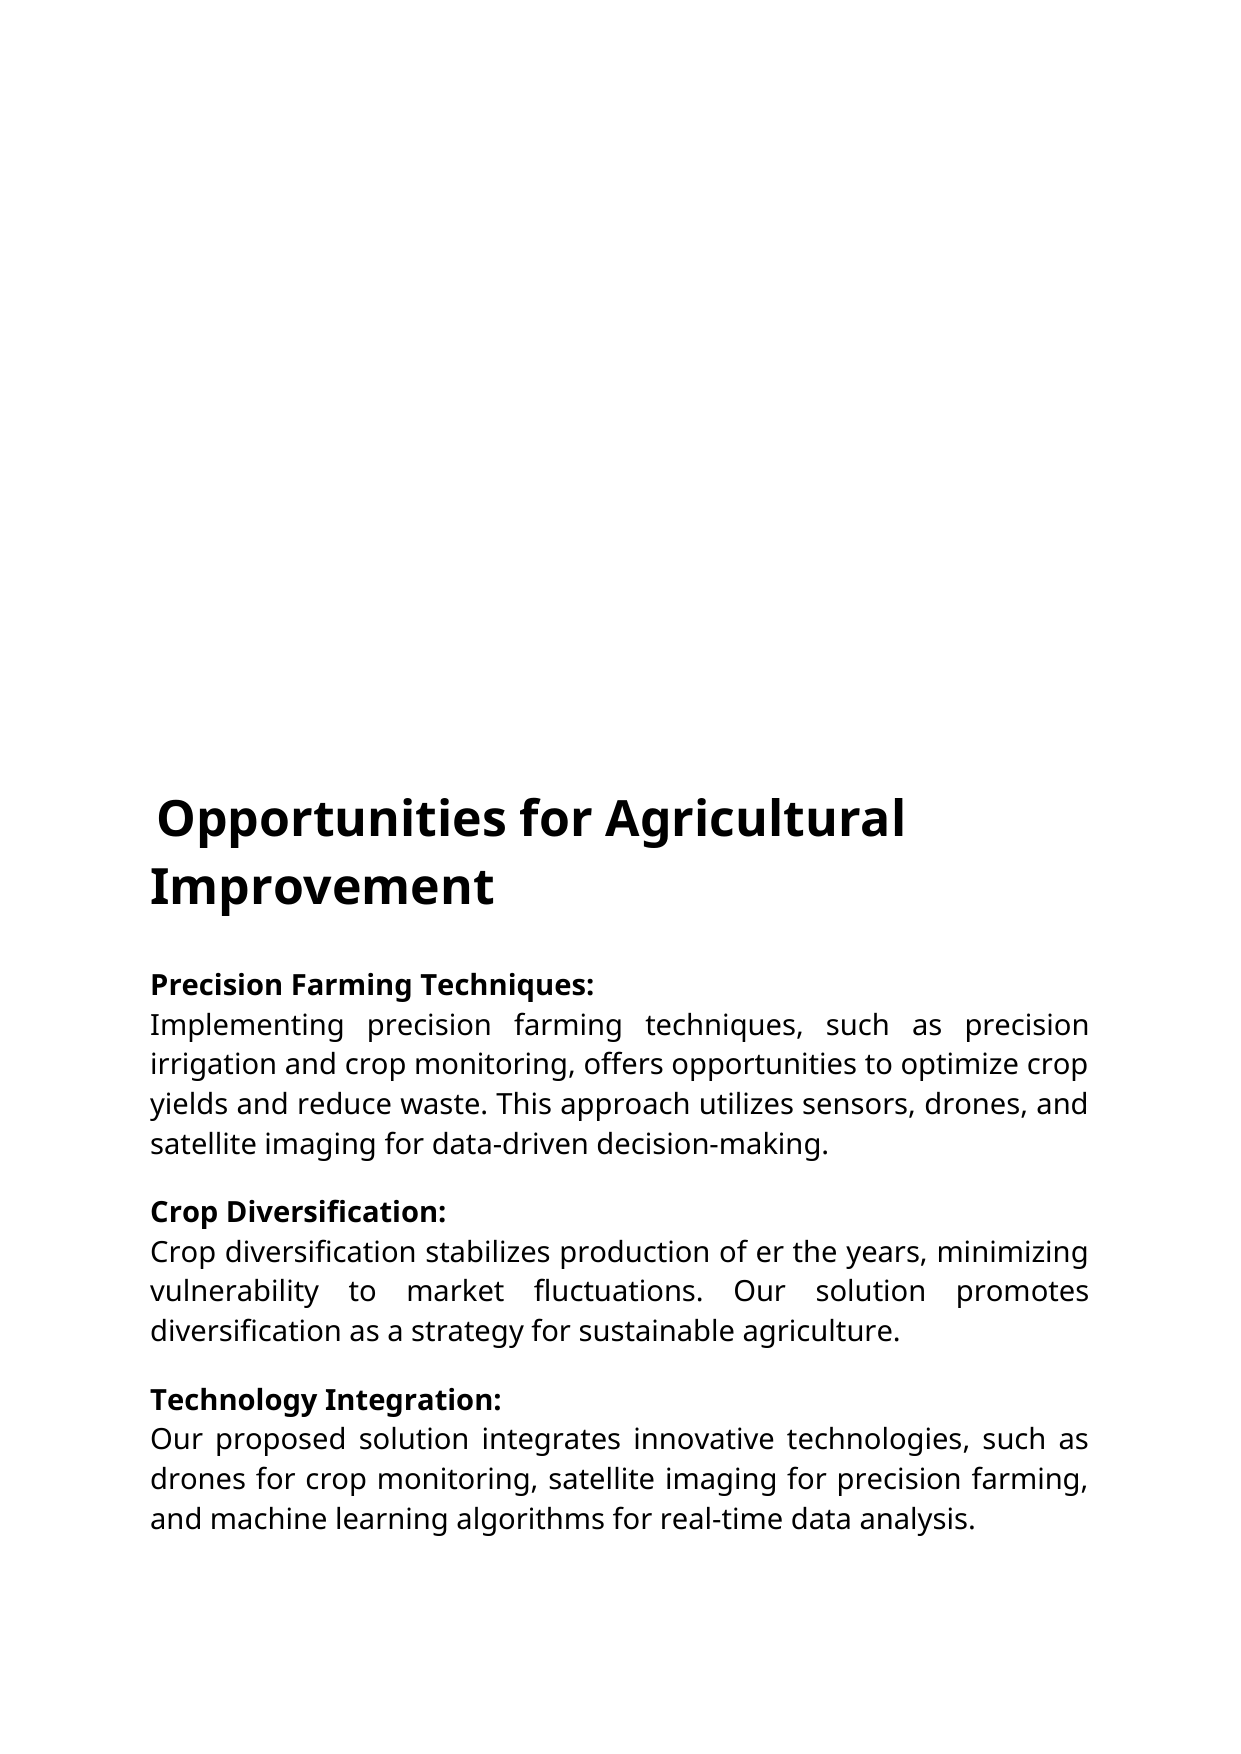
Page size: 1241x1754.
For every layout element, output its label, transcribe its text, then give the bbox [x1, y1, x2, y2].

text Opportunities for Agricultural Improvement [150, 782, 1090, 919]
text Crop Diversification: [150, 1191, 1090, 1231]
text Implementing precision farming techniques, such as precision irrigation and crop monitoring, offers opportunities to optimize crop yields and reduce waste. This approach utilizes sensors, drones, and satellite imaging for data-driven decision-making. [150, 1004, 1090, 1163]
text Our proposed solution integrates innovative technologies, such as drones for crop monitoring, satellite imaging for precision farming, and machine learning algorithms for real-time data analysis. [150, 1418, 1090, 1538]
text Crop diversification stabilizes production of er the years, minimizing vulnerability to market fluctuations. Our solution promotes diversification as a strategy for sustainable agriculture. [150, 1231, 1090, 1350]
text Precision Farming Techniques: [150, 964, 1090, 1004]
text Technology Integration: [150, 1379, 1090, 1418]
